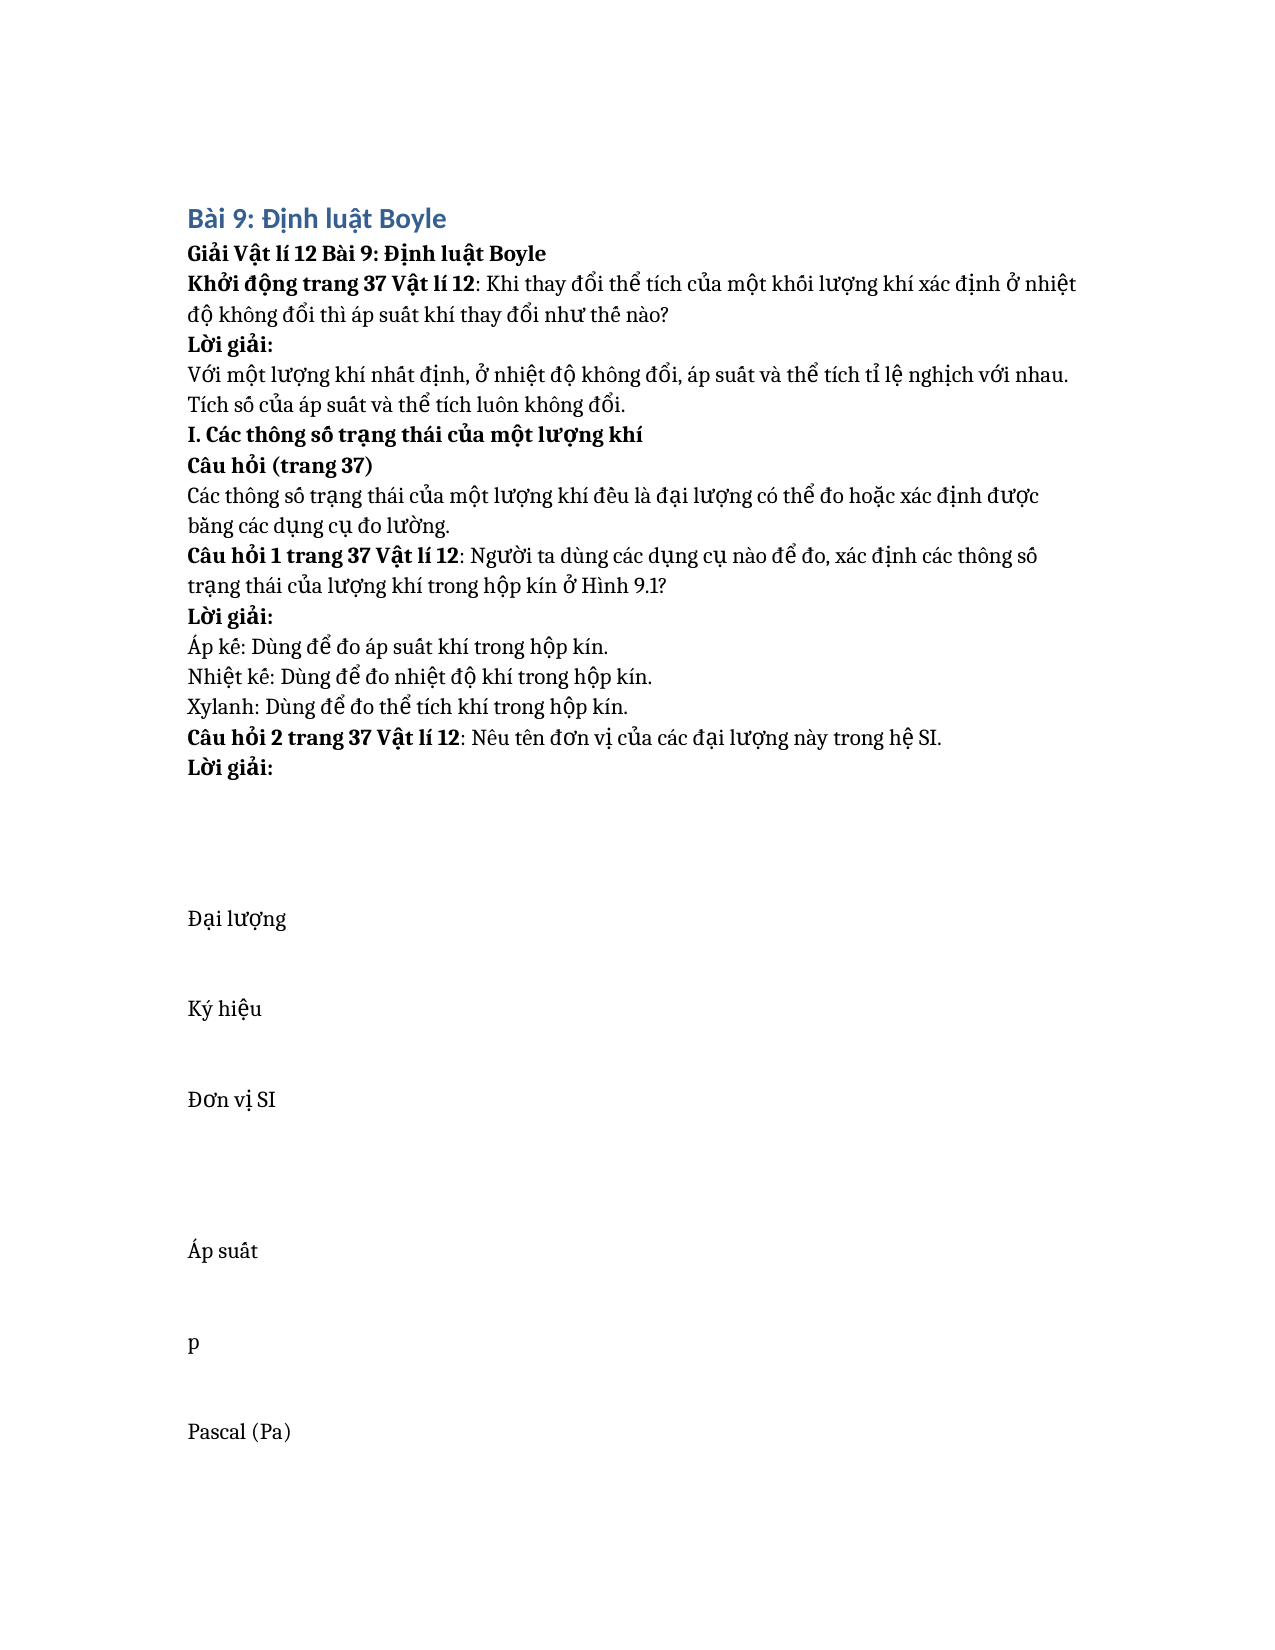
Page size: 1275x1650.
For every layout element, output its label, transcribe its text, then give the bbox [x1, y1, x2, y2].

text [187, 241, 1087, 1476]
subtitle Bài 9: Định luật Boyle [187, 200, 1087, 236]
